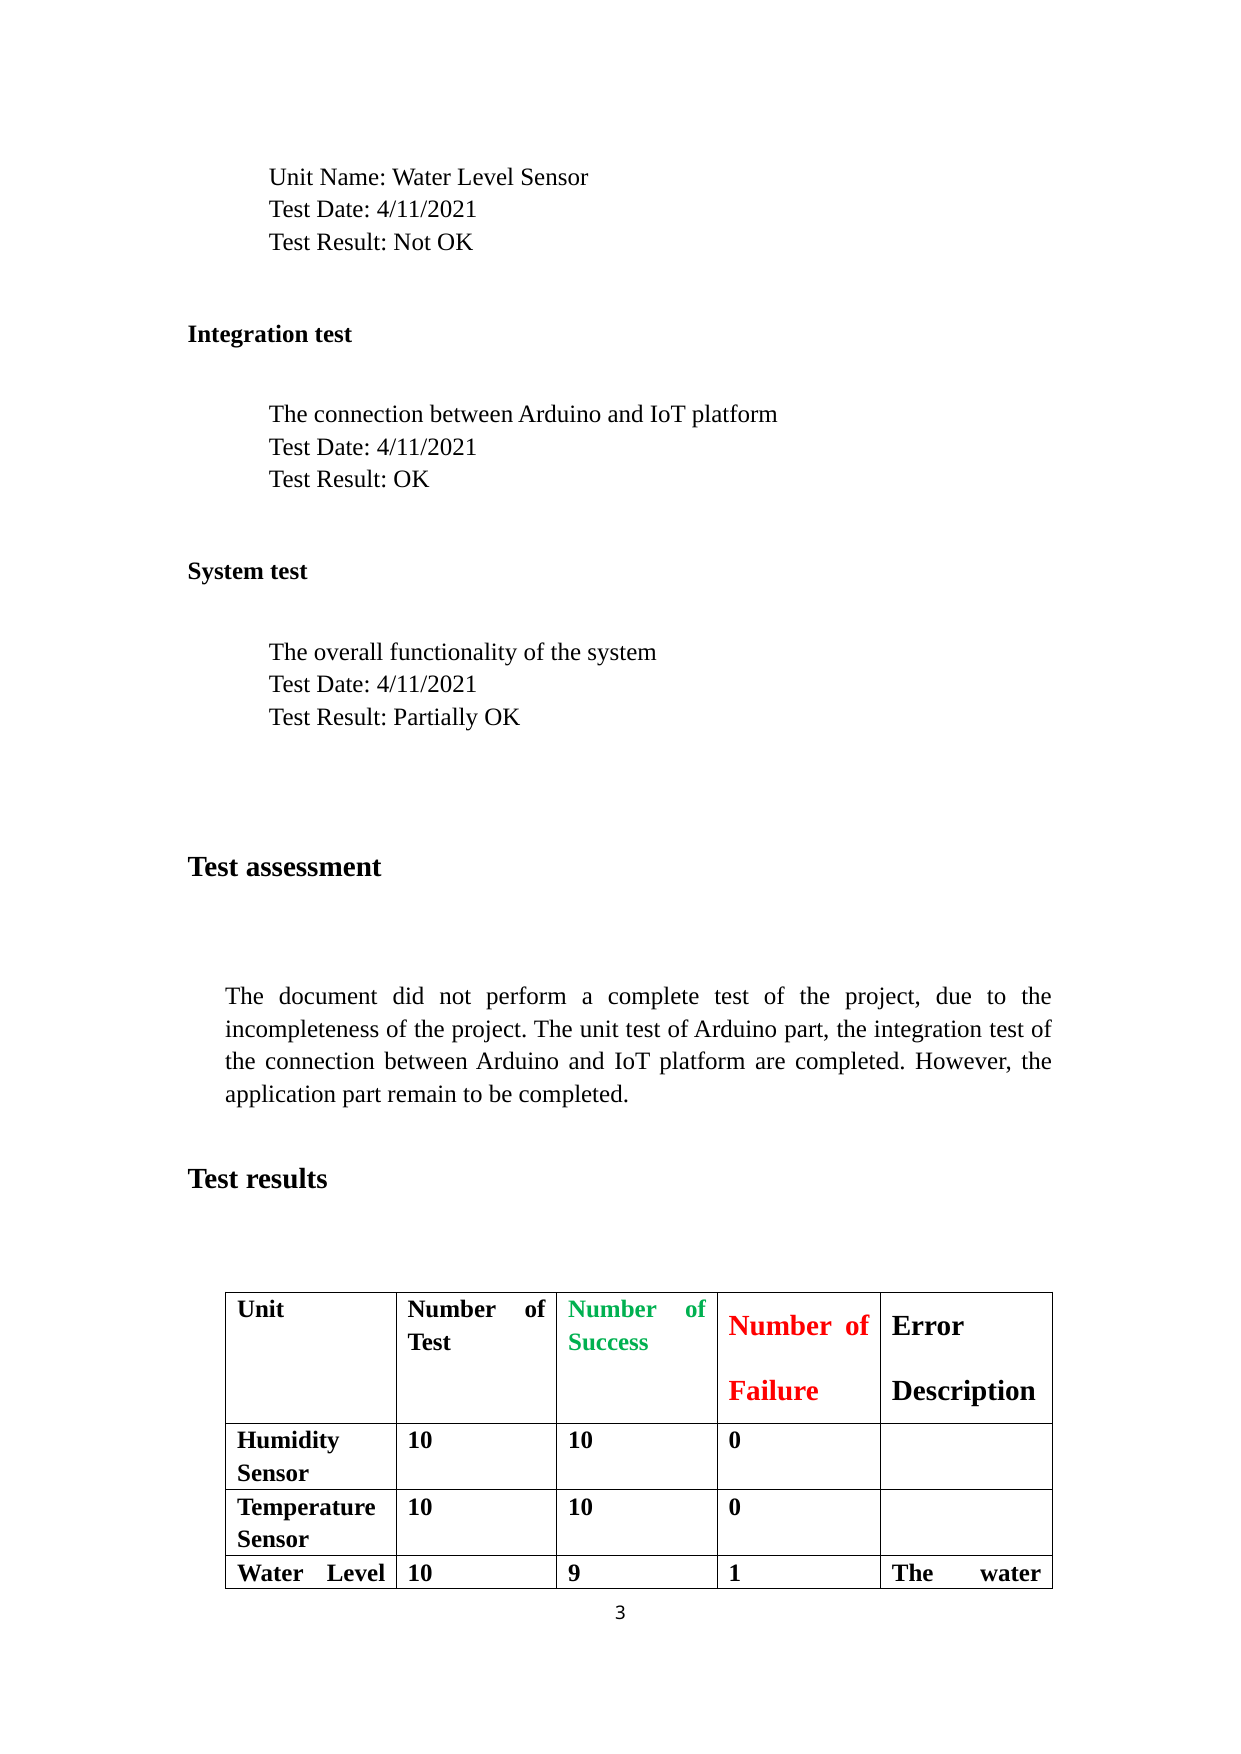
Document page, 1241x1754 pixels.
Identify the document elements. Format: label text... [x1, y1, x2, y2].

list Test Date: 4/11/2021 [269, 192, 1053, 225]
table_cell 0 [718, 1424, 880, 1489]
table_cell 10 [557, 1424, 717, 1489]
table_header Error Description [881, 1293, 1052, 1423]
list Test Date: 4/11/2021 [269, 430, 1053, 462]
list The connection between Arduino and IoT platform [269, 397, 1053, 430]
subtitle Integration test [187, 317, 1053, 349]
table_header Number of Test [397, 1293, 556, 1423]
table_header Unit [226, 1293, 396, 1423]
list Test Result: Not OK [269, 225, 1053, 257]
table_cell Temperature Sensor [226, 1490, 396, 1555]
list The document did not perform a complete test of the project, due to the incompleteness of the project. The unit test of Arduino part, the integration test of the connection between Arduino and IoT platform are completed. However, the application part remain to be completed. [225, 979, 1053, 1109]
table_cell Water Level Sensor [226, 1556, 396, 1588]
list Test Result: OK [269, 462, 1053, 495]
table_cell 1 [718, 1556, 880, 1588]
list Unit Name: Water Level Sensor [269, 160, 1053, 192]
table_cell 10 [557, 1490, 717, 1555]
table_cell [881, 1424, 1052, 1489]
subtitle System test [187, 554, 1053, 587]
table_cell Humidity Sensor [226, 1424, 396, 1489]
list Test Result: Partially OK [269, 700, 1053, 732]
table_cell 0 [718, 1490, 880, 1555]
table_cell 10 [397, 1556, 556, 1588]
table_cell [881, 1490, 1052, 1555]
table_header Number of Failure [718, 1293, 880, 1423]
table_cell 10 [397, 1490, 556, 1555]
subtitle Test results [187, 1145, 1053, 1210]
list Test Date: 4/11/2021 [269, 667, 1053, 700]
subtitle Test assessment [187, 833, 1053, 898]
table_cell 10 [397, 1424, 556, 1489]
list The overall functionality of the system [269, 635, 1053, 667]
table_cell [881, 1556, 1052, 1588]
table_cell 9 [557, 1556, 717, 1588]
table_header Number of Success [557, 1293, 717, 1423]
